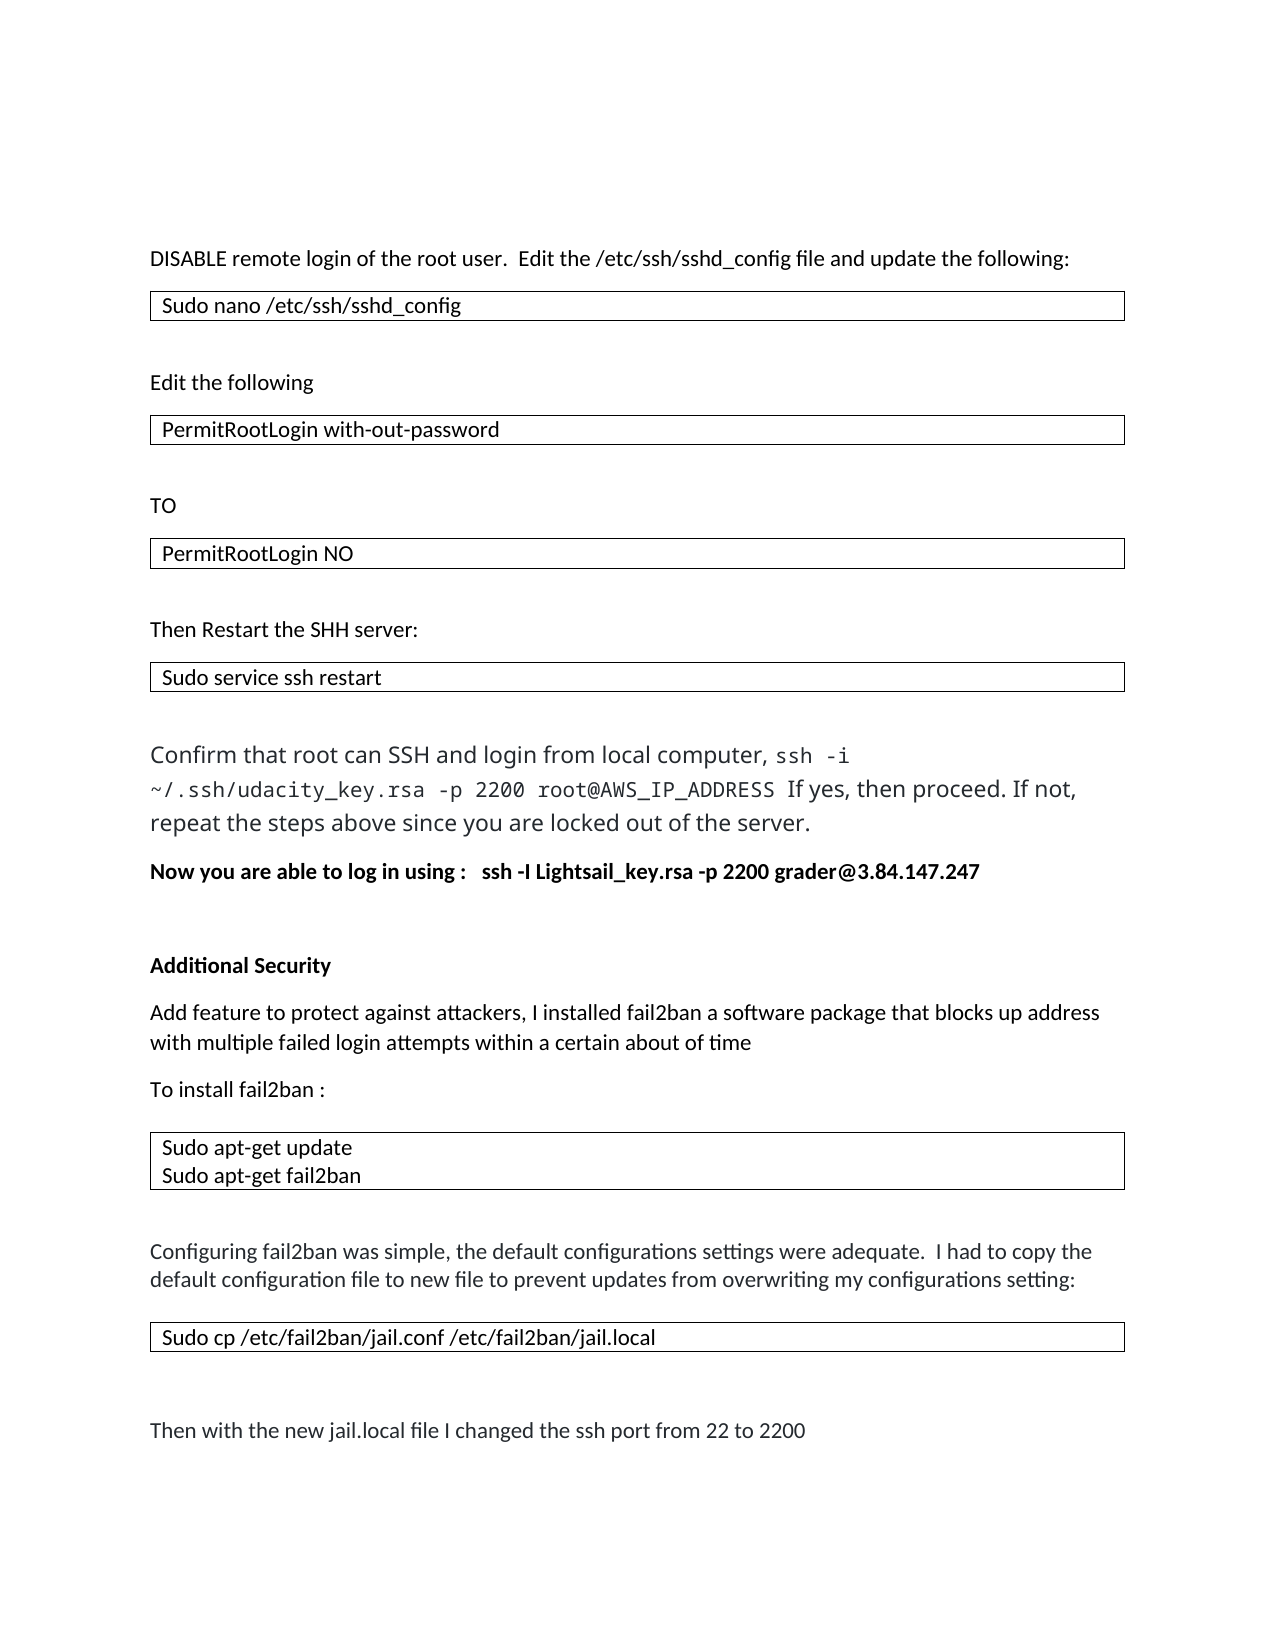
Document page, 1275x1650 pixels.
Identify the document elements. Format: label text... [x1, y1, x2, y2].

table_header PermitRootLogin with-out-password [151, 416, 1124, 443]
text Add feature to protect against attackers, I installed fail2ban a software package that blocks up address with multiple failed login attempts within a certain about of time [150, 998, 1125, 1056]
text Now you are able to log in using : ssh -I Lightsail_key.rsa -p 2200 grader@3.84.147.247 [150, 857, 1125, 885]
text To install fail2ban : [150, 1075, 1125, 1103]
table_header Sudo nano /etc/ssh/sshd_config [151, 292, 1124, 320]
table_header PermitRootLogin NO [151, 539, 1124, 567]
text Additional Security [150, 951, 1125, 979]
table_header Sudo service ssh restart [151, 663, 1124, 691]
text Edit the following [150, 368, 1125, 396]
table_header Sudo apt-get update Sudo apt-get fail2ban [151, 1133, 1124, 1189]
text DISABLE remote login of the root user. Edit the /etc/ssh/sshd_config file and update the following: [150, 244, 1125, 272]
text Configuring fail2ban was simple, the default configurations settings were adequate. I had to copy the default configuration file to new file to prevent updates from overwriting my configurations setting: [150, 1237, 1125, 1293]
text Then with the new jail.local file I changed the ssh port from 22 to 2200 [150, 1416, 1125, 1444]
text Confirm that root can SSH and login from local computer, ssh -i ~/.ssh/udacity_key.rsa -p 2200 root@AWS_IP_ADDRESS If yes, then proceed. If not, repeat the steps above since you are locked out of the server. [150, 739, 1125, 838]
text TO [150, 491, 1125, 519]
table_header Sudo cp /etc/fail2ban/jail.conf /etc/fail2ban/jail.local [151, 1323, 1124, 1351]
text Then Restart the SHH server: [150, 615, 1125, 643]
